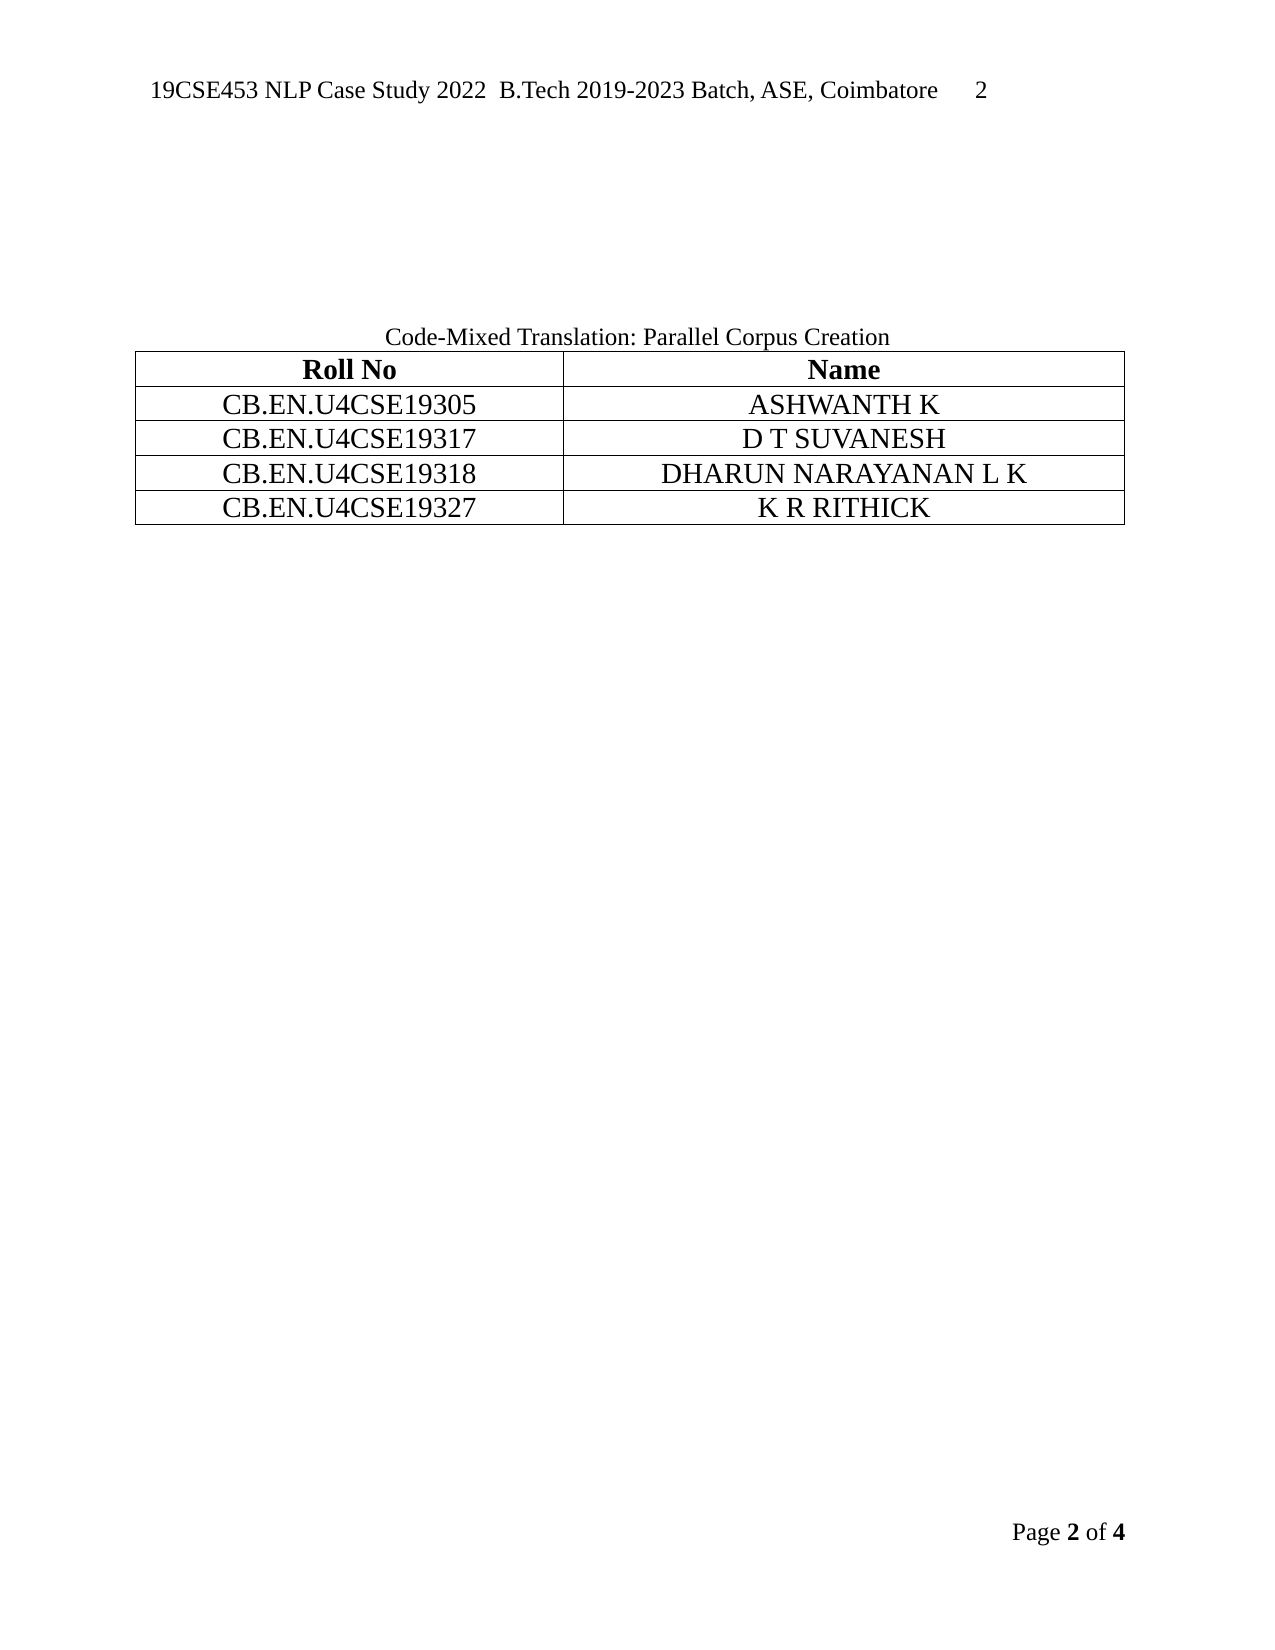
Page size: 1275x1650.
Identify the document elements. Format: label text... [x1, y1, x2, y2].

table_cell CB.EN.U4CSE19327 [136, 491, 563, 524]
table_cell D T SUVANESH [564, 421, 1124, 455]
table_cell ASHWANTH K [564, 387, 1124, 420]
table_cell K R RITHICK [564, 491, 1124, 524]
table_cell CB.EN.U4CSE19318 [136, 456, 563, 489]
table_cell DHARUN NARAYANAN L K [564, 456, 1124, 489]
table_header Roll No [136, 352, 563, 386]
table_header Name [564, 352, 1124, 386]
table_cell CB.EN.U4CSE19305 [136, 387, 563, 420]
table_cell CB.EN.U4CSE19317 [136, 421, 563, 455]
